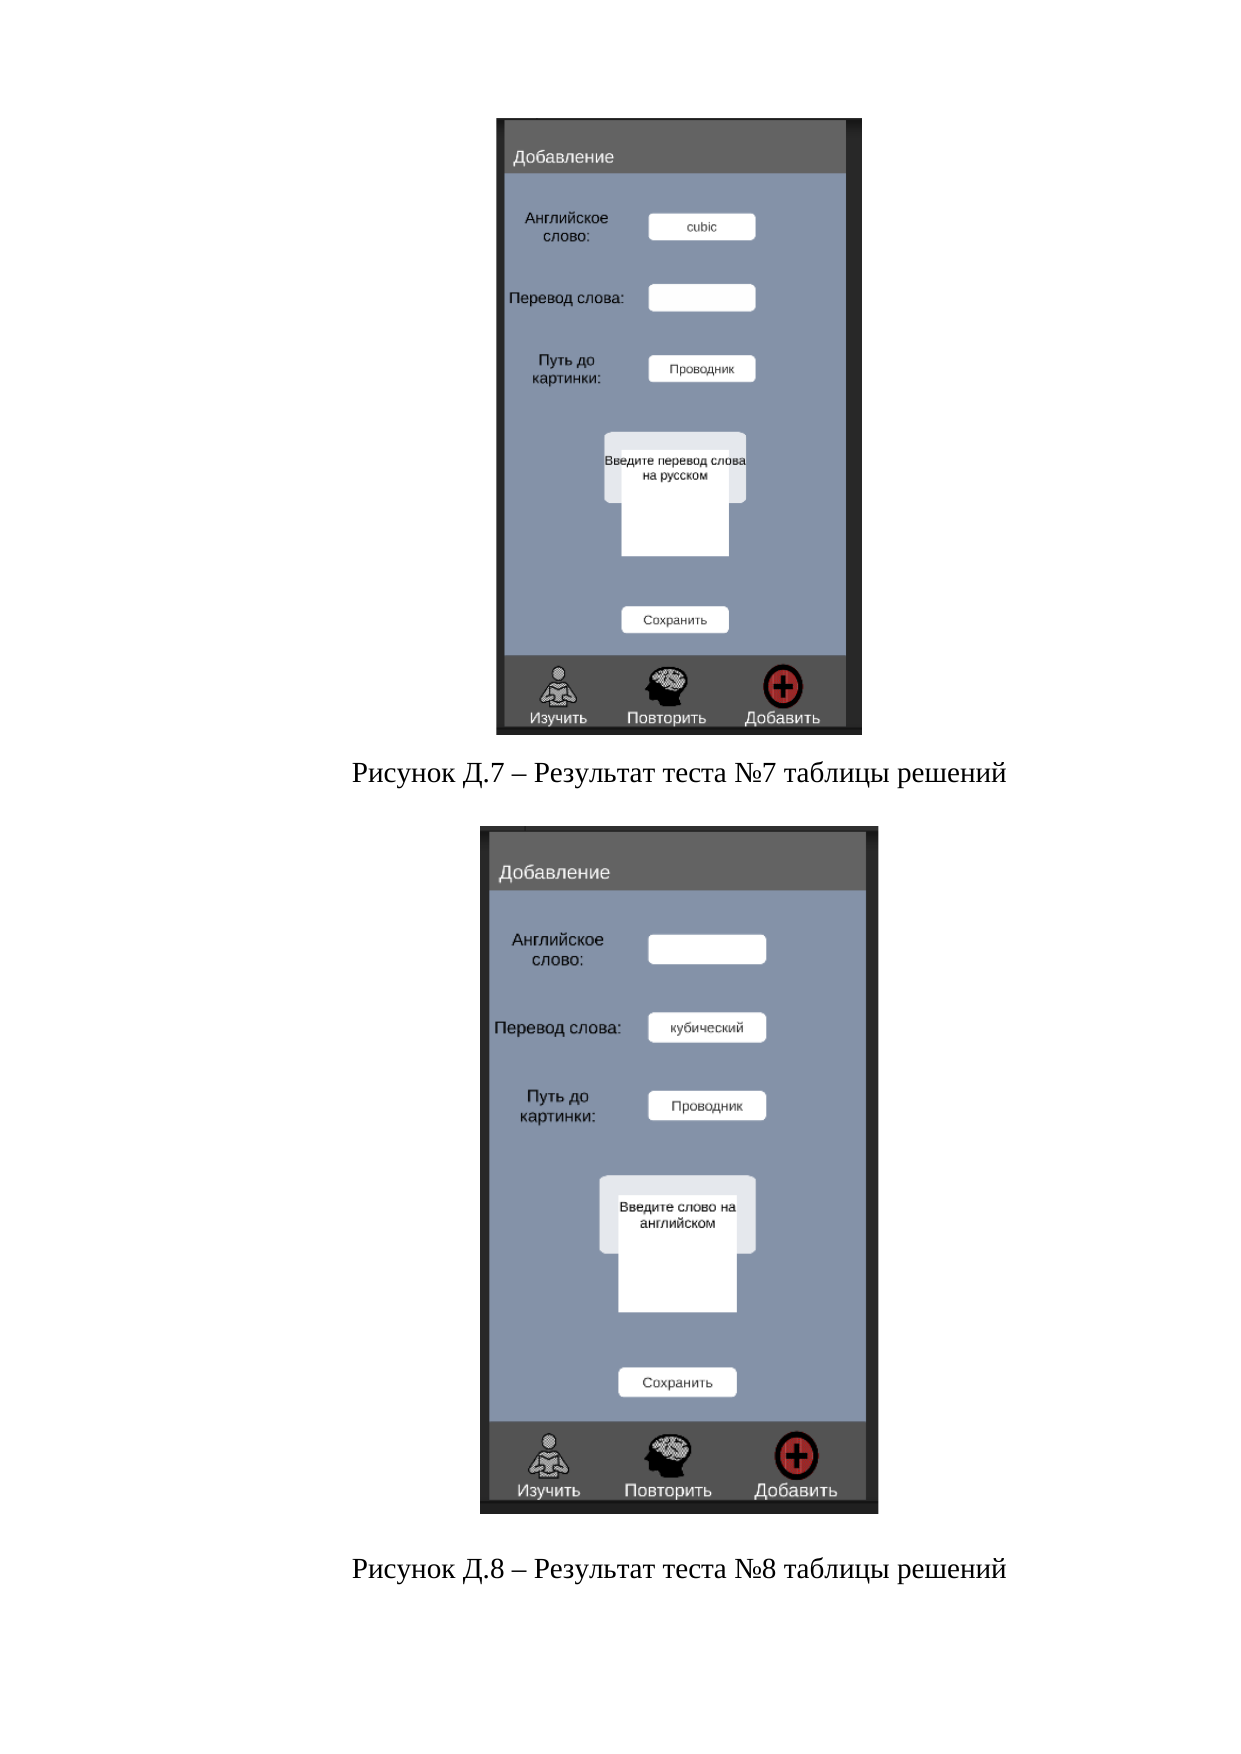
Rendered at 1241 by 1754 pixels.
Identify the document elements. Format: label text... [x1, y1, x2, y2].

text Рисунок Д.8 – Результат теста №8 таблицы решений [177, 1551, 1181, 1585]
picture [480, 826, 879, 1514]
picture [496, 118, 862, 735]
text Рисунок Д.7 – Результат теста №7 таблицы решений [177, 755, 1181, 789]
